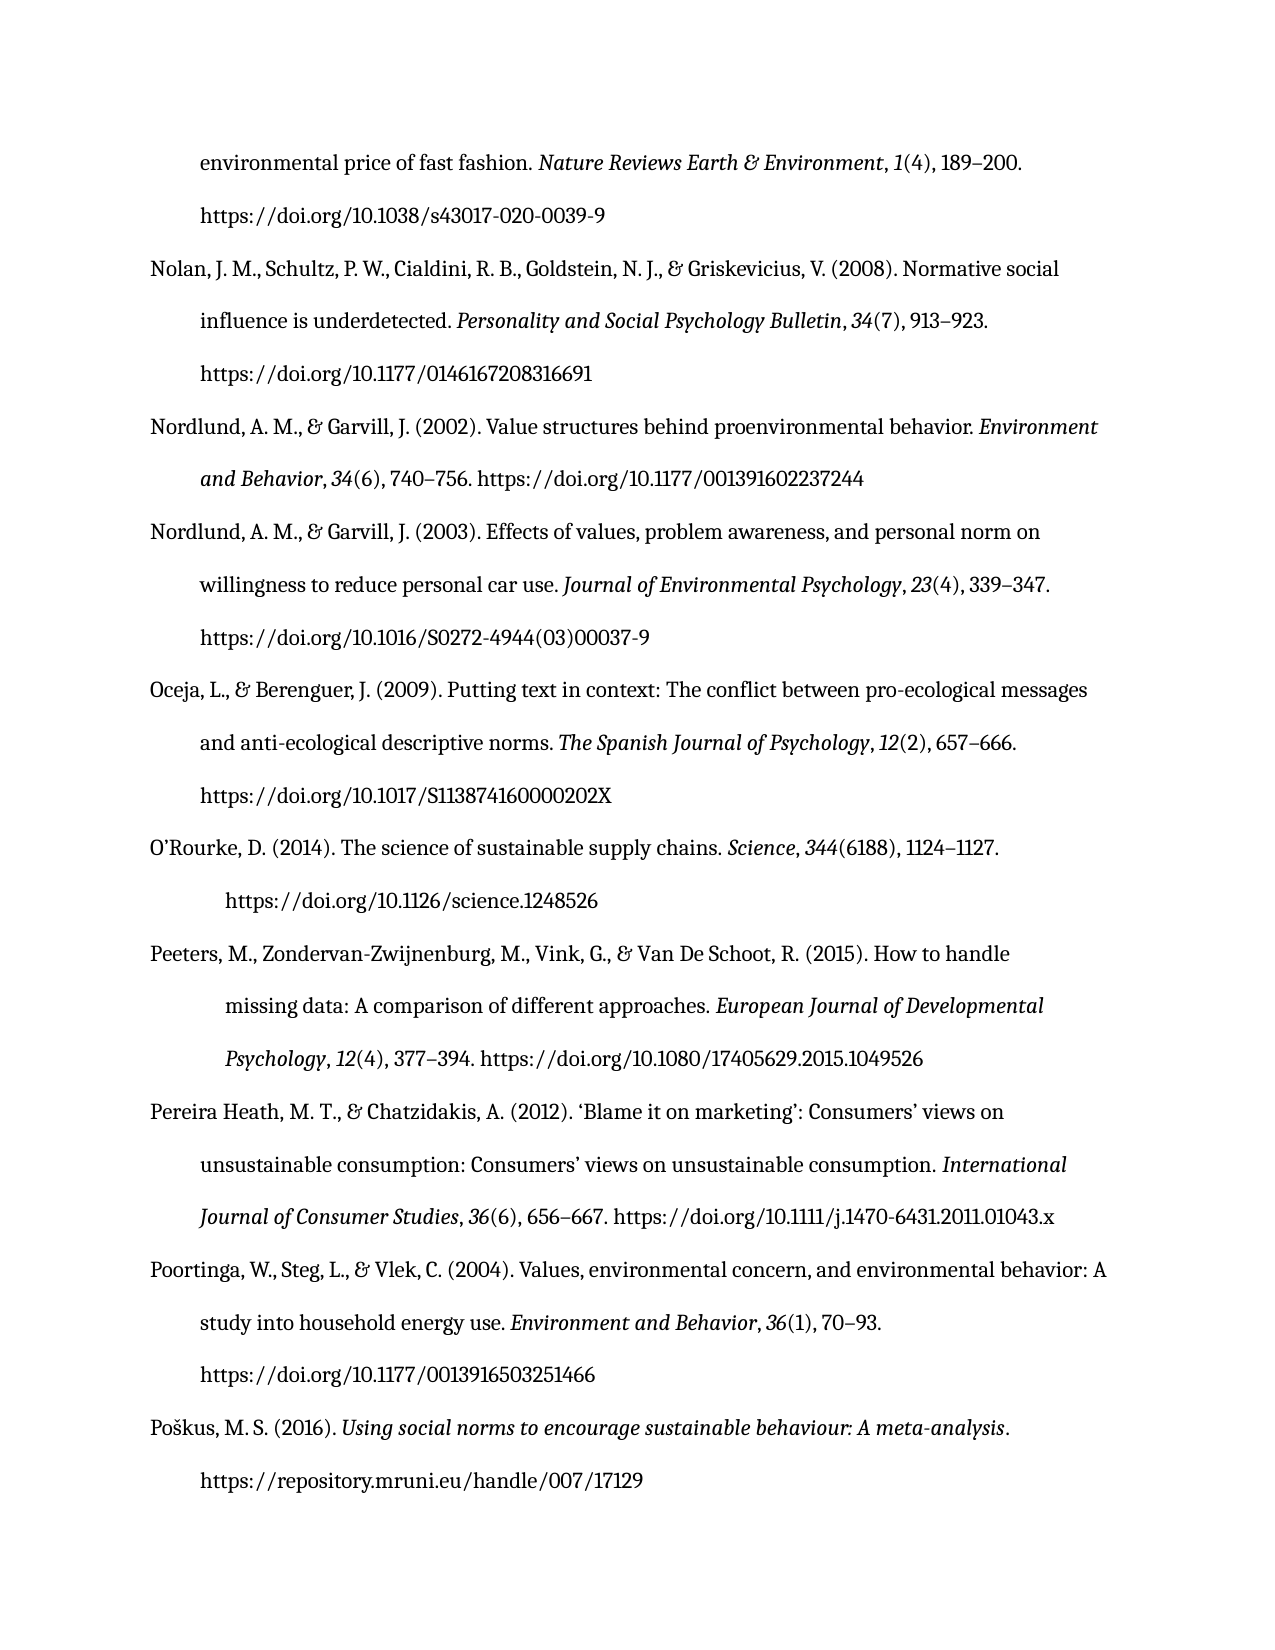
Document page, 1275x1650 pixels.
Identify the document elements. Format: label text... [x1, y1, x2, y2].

text https://doi.org/10.1126/science.1248526 [150, 888, 1125, 914]
text Poškus, M. S. (2016). Using social norms to encourage sustainable behaviour: A meta-analysis. https://repository.mruni.eu/handle/007/17129 [150, 1415, 1125, 1494]
text Nordlund, A. M., & Garvill, J. (2002). Value structures behind proenvironmental behavior. Environment and Behavior, 34(6), 740–756. https://doi.org/10.1177/001391602237244 [150, 413, 1125, 493]
text missing data: A comparison of different approaches. European Journal of Developmental Psychology, 12(4), 377–394. https://doi.org/10.1080/17405629.2015.1049526 [225, 993, 1125, 1072]
text Pereira Heath, M. T., & Chatzidakis, A. (2012). ‘Blame it on marketing’: Consumers’ views on [150, 1099, 1125, 1125]
text Nolan, J. M., Schultz, P. W., Cialdini, R. B., Goldstein, N. J., & Griskevicius, V. (2008). Normative social influence is underdetected. Personality and Social Psychology Bulletin, 34(7), 913–923. https://doi.org/10.1177/0146167208316691 [150, 255, 1125, 387]
text environmental price of fast fashion. Nature Reviews Earth & Environment, 1(4), 189–200. https://doi.org/10.1038/s43017-020-0039-9 [200, 150, 1125, 229]
text Peeters, M., Zondervan-Zwijnenburg, M., Vink, G., & Van De Schoot, R. (2015). How to handle [150, 941, 1125, 967]
text Poortinga, W., Steg, L., & Vlek, C. (2004). Values, environmental concern, and environmental behavior: A study into household energy use. Environment and Behavior, 36(1), 70–93. https://doi.org/10.1177/0013916503251466 [150, 1257, 1125, 1389]
text Nordlund, A. M., & Garvill, J. (2003). Effects of values, problem awareness, and personal norm on willingness to reduce personal car use. Journal of Environmental Psychology, 23(4), 339–347. https://doi.org/10.1016/S0272-4944(03)00037-9 [150, 519, 1125, 651]
text Oceja, L., & Berenguer, J. (2009). Putting text in context: The conflict between pro-ecological messages and anti-ecological descriptive norms. The Spanish Journal of Psychology, 12(2), 657–666. https://doi.org/10.1017/S113874160000202X [150, 677, 1125, 809]
text unsustainable consumption: Consumers’ views on unsustainable consumption. International Journal of Consumer Studies, 36(6), 656–667. https://doi.org/10.1111/j.1470-6431.2011.01043.x [200, 1151, 1125, 1231]
text O’Rourke, D. (2014). The science of sustainable supply chains. Science, 344(6188), 1124–1127. [150, 835, 1125, 862]
